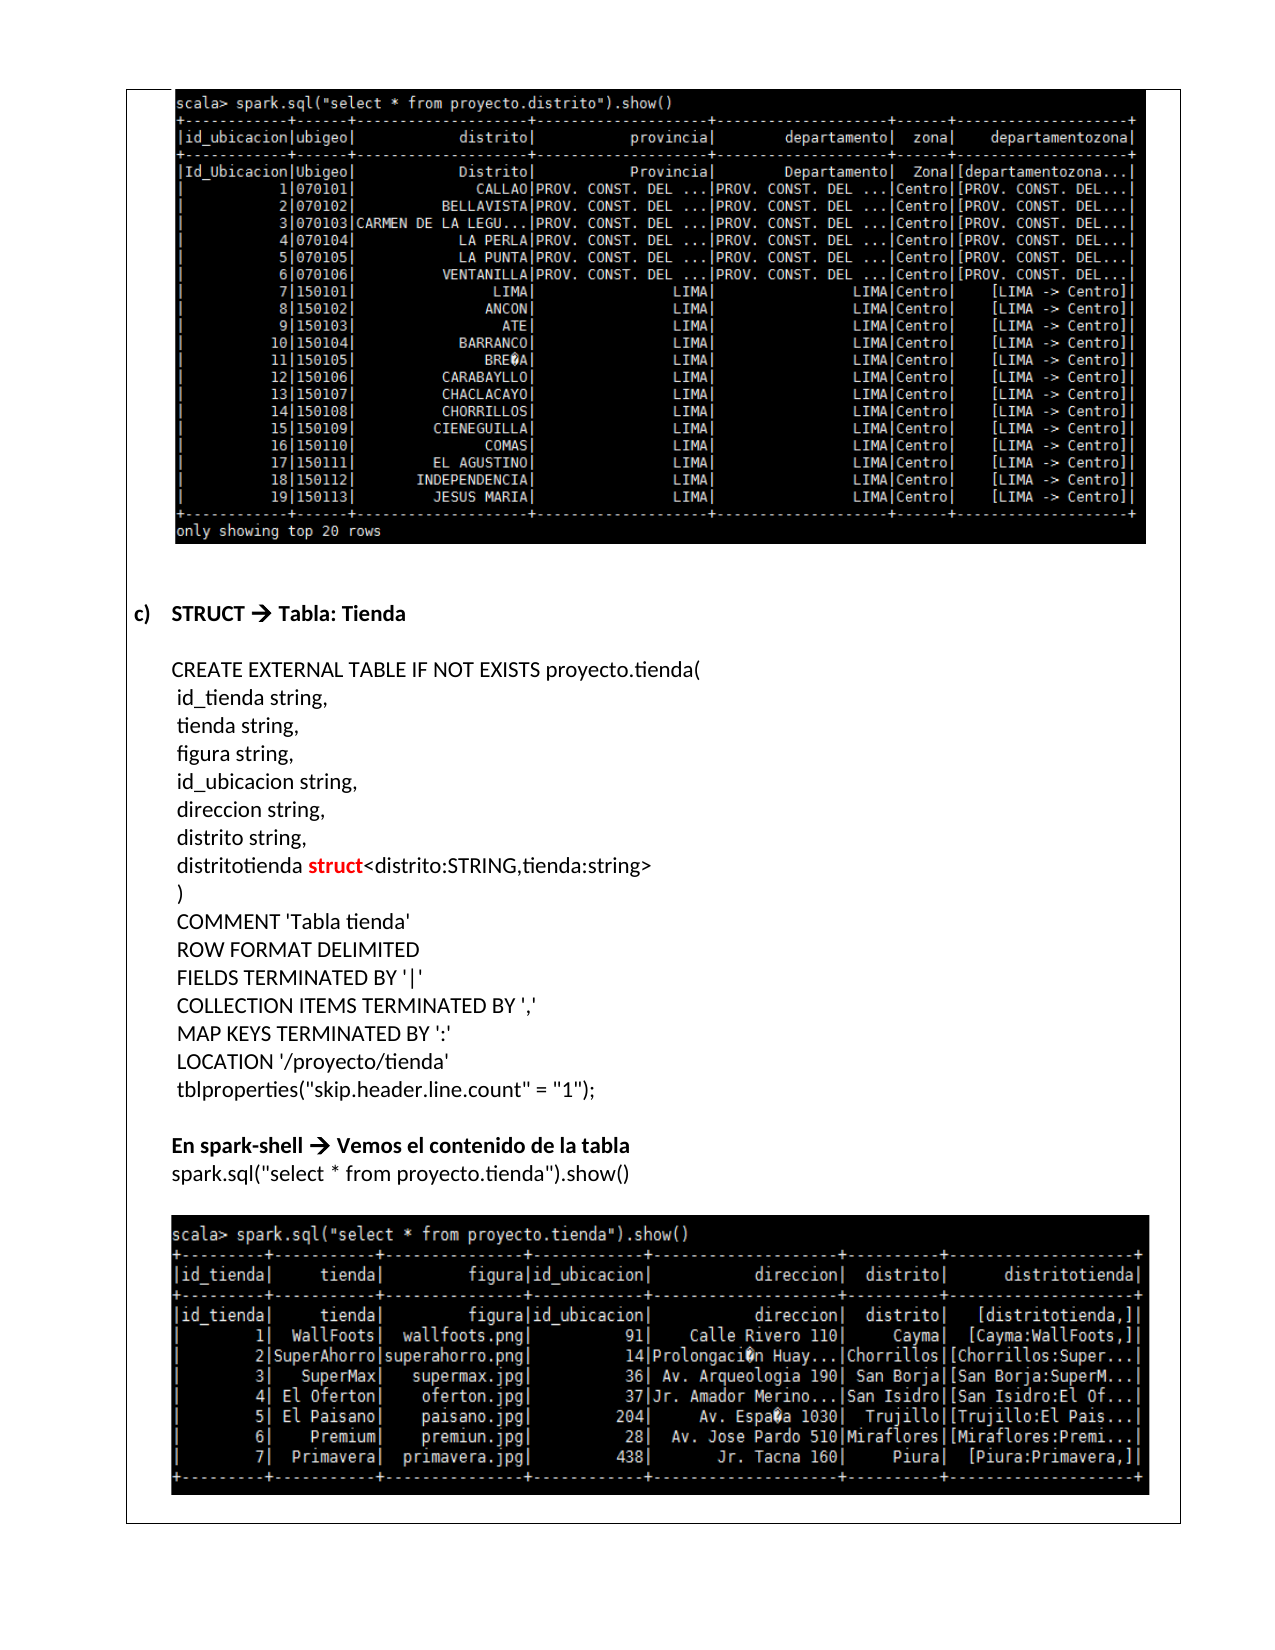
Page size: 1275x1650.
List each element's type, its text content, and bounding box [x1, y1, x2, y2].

picture [171, 89, 1146, 544]
picture [171, 1215, 1150, 1495]
